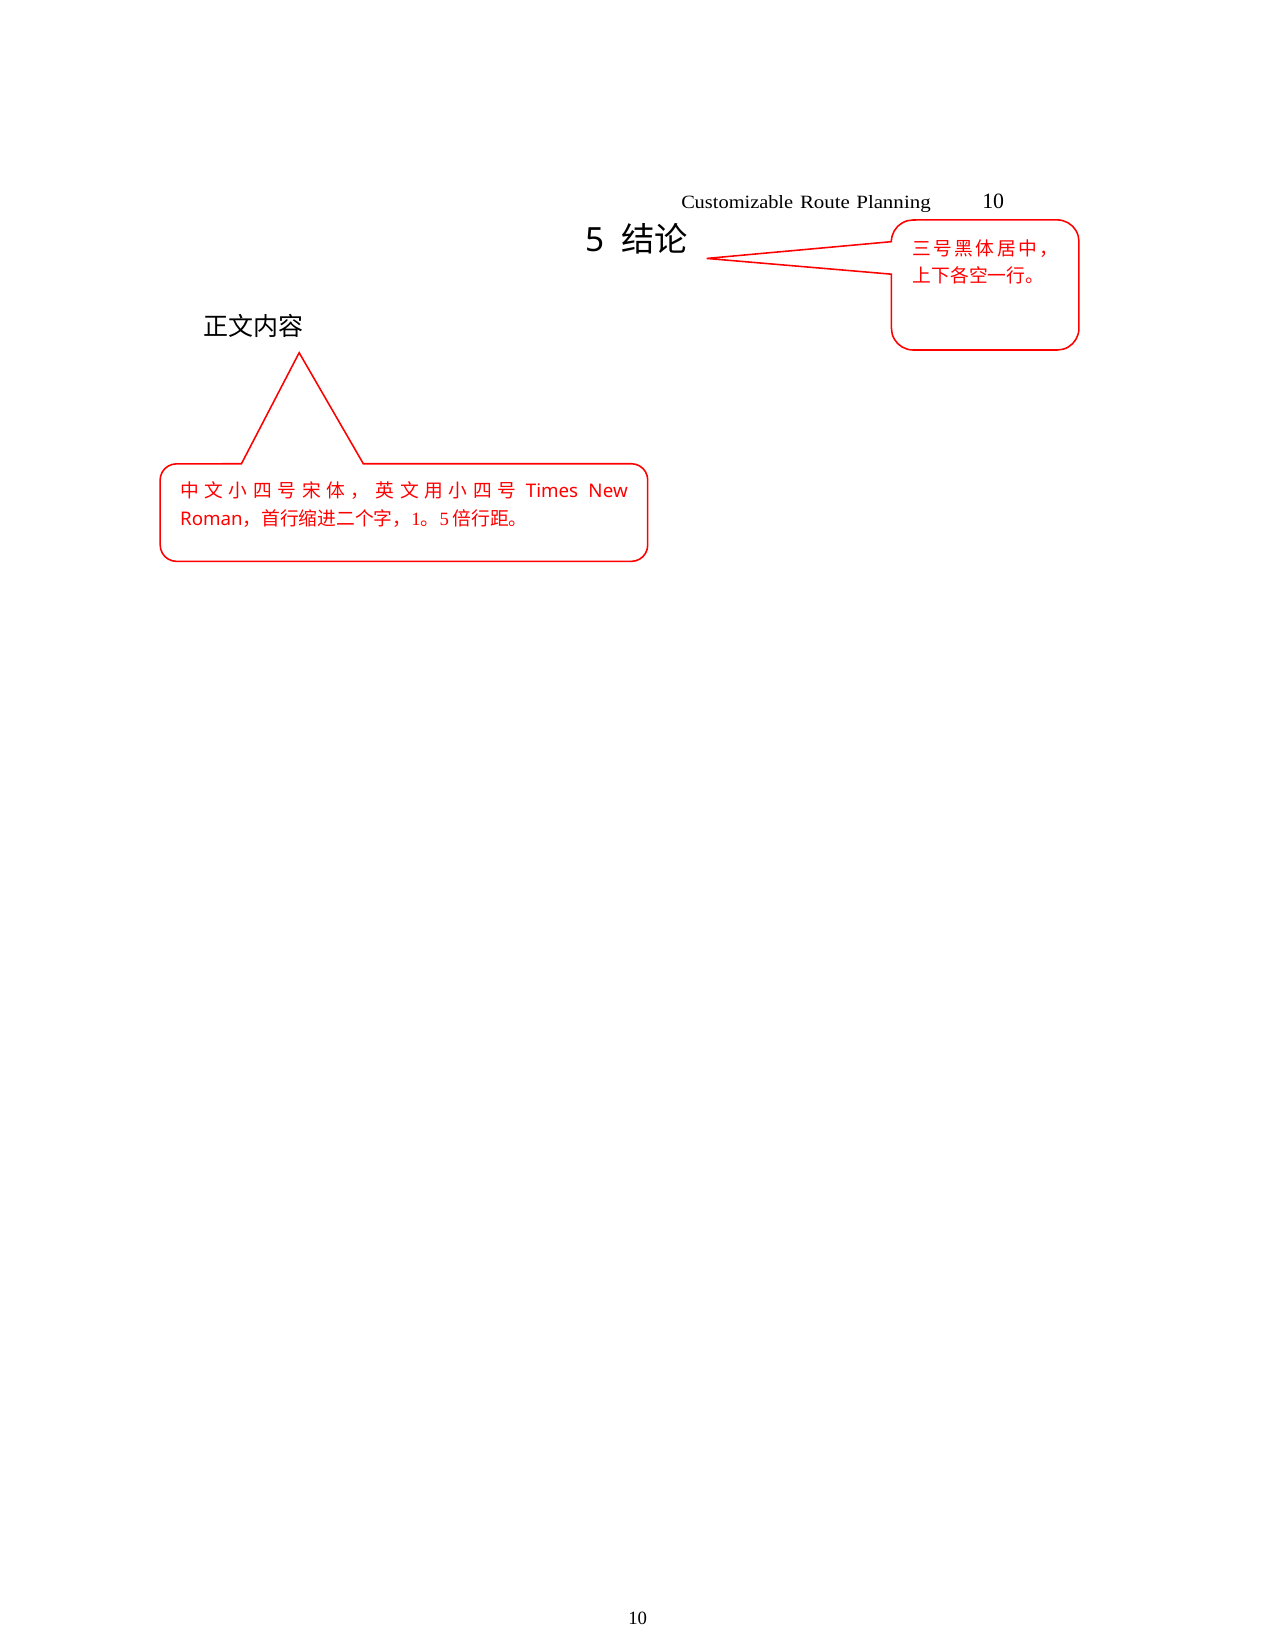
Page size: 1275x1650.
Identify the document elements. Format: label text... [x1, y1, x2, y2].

text 正文内容 [179, 306, 895, 343]
text 正文内容 [1075, 306, 1093, 343]
text 5 结论 [179, 212, 1093, 261]
